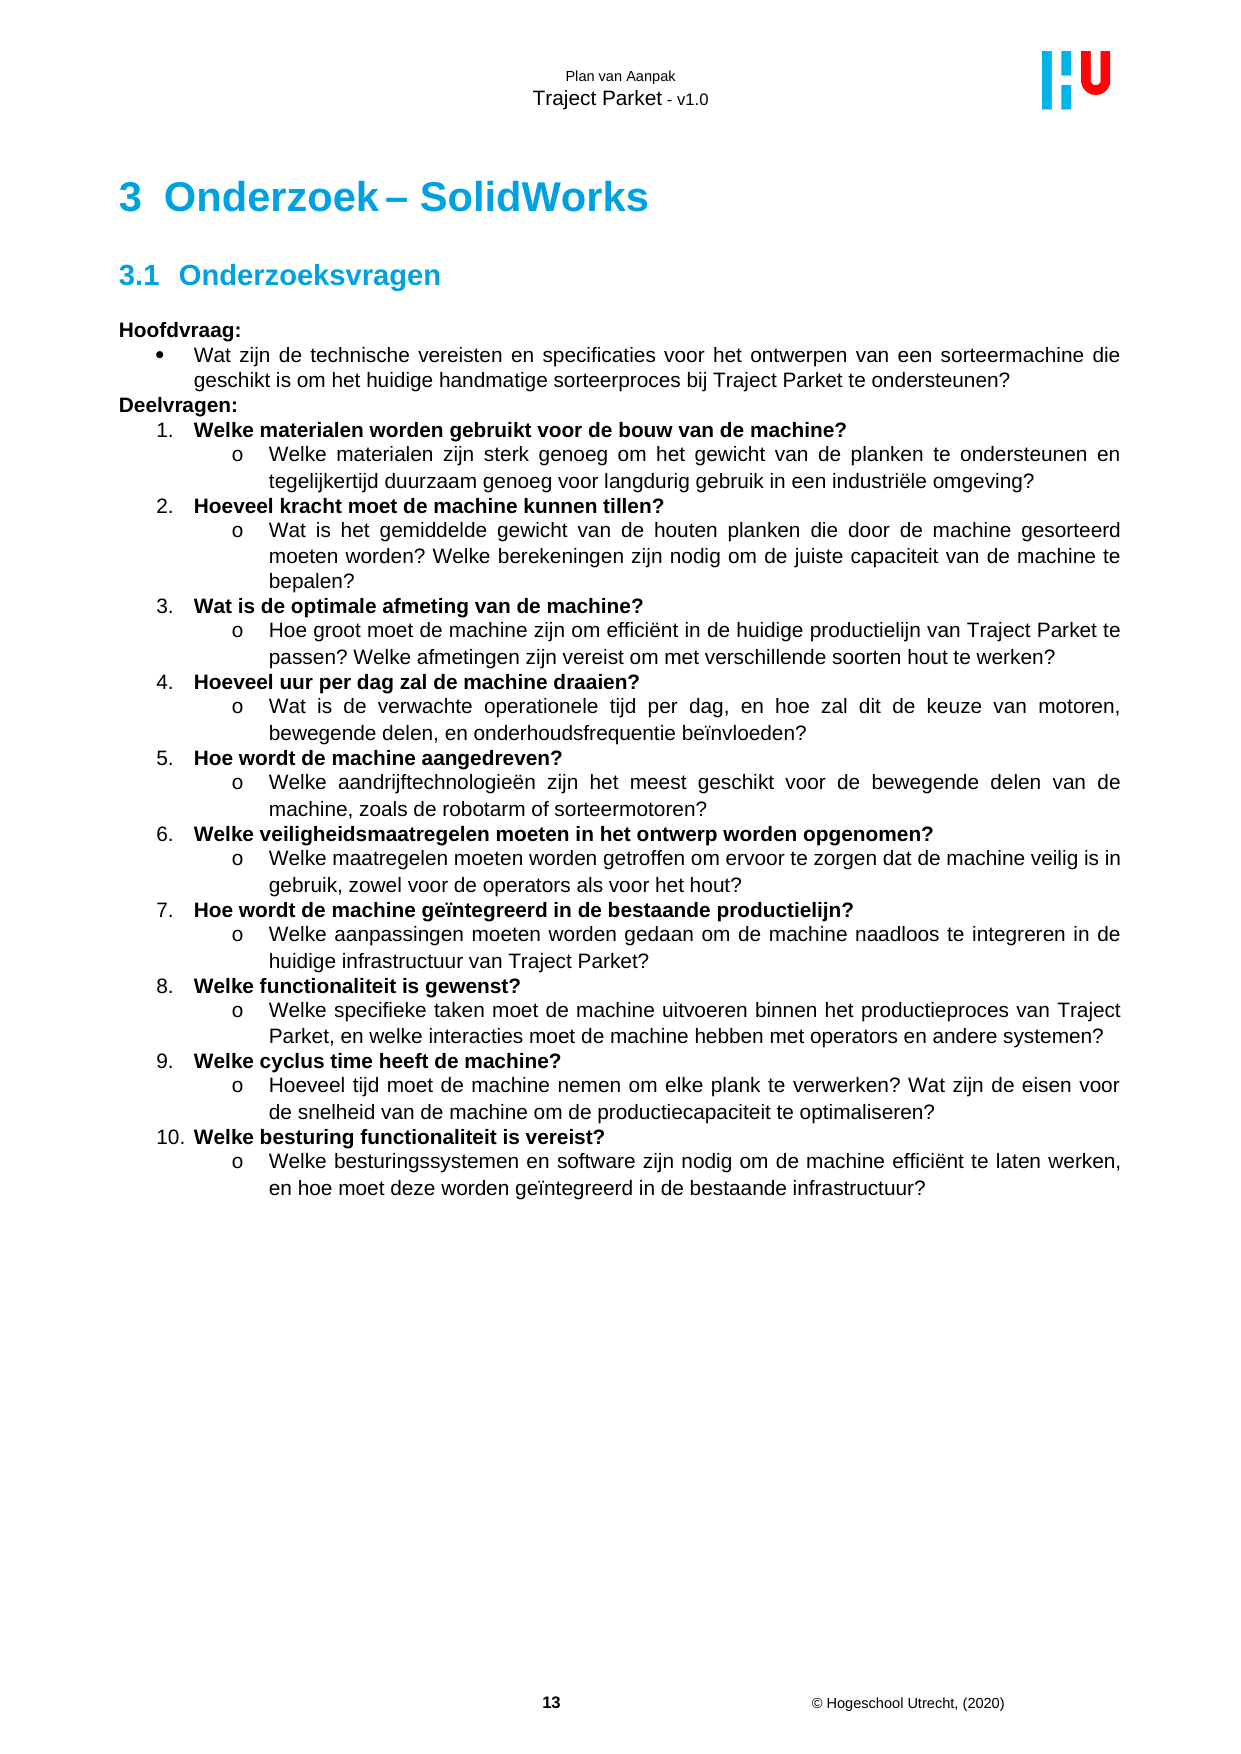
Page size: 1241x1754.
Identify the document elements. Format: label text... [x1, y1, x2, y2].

text Deelvragen: [119, 392, 1122, 417]
picture [1052, 50, 1111, 110]
subtitle Onderzoeksvragen [119, 258, 1122, 292]
list Wat is het gemiddelde gewicht van de houten planken die door de machine gesorteerd moeten worden? Welke berekeningen zijn nodig om de juiste capaciteit van de machine te bepalen? [231, 517, 1122, 593]
list Hoe wordt de machine aangedreven? [156, 745, 1122, 770]
list Welke functionaliteit is gewenst? [156, 972, 1122, 997]
list Welke specifieke taken moet de machine uitvoeren binnen het productieproces van Traject Parket, en welke interacties moet de machine hebben met operators en andere systemen? [231, 997, 1122, 1048]
list Welke materialen worden gebruikt voor de bouw van de machine? [156, 417, 1122, 442]
list Welke materialen zijn sterk genoeg om het gewicht van de planken te ondersteunen en tegelijkertijd duurzaam genoeg voor langdurig gebruik in een industriële omgeving? [231, 442, 1122, 492]
list Welke veiligheidsmaatregelen moeten in het ontwerp worden opgenomen? [156, 821, 1122, 846]
list Welke aanpassingen moeten worden gedaan om de machine naadloos te integreren in de huidige infrastructuur van Traject Parket? [231, 922, 1122, 972]
list Wat is de verwachte operationele tijd per dag, en hoe zal dit de keuze van motoren, bewegende delen, en onderhoudsfrequentie beïnvloeden? [231, 694, 1122, 745]
list Welke maatregelen moeten worden getroffen om ervoor te zorgen dat de machine veilig is in gebruik, zowel voor de operators als voor het hout? [231, 846, 1122, 897]
text Hoofdvraag: [119, 317, 1122, 342]
list Hoe groot moet de machine zijn om efficiënt in de huidige productielijn van Traject Parket te passen? Welke afmetingen zijn vereist om met verschillende soorten hout te werken? [231, 618, 1122, 669]
list Welke aandrijftechnologieën zijn het meest geschikt voor de bewegende delen van de machine, zoals de robotarm of sorteermotoren? [231, 770, 1122, 821]
list Hoeveel tijd moet de machine nemen om elke plank te verwerken? Wat zijn de eisen voor de snelheid van de machine om de productiecapaciteit te optimaliseren? [231, 1073, 1122, 1124]
list Hoeveel uur per dag zal de machine draaien? [156, 669, 1122, 694]
list Welke cyclus time heeft de machine? [156, 1048, 1122, 1073]
list Hoeveel kracht moet de machine kunnen tillen? [156, 492, 1122, 517]
list Welke besturingssystemen en software zijn nodig om de machine efficiënt te laten werken, en hoe moet deze worden geïntegreerd in de bestaande infrastructuur? [231, 1149, 1122, 1200]
list Wat is de optimale afmeting van de machine? [156, 593, 1122, 618]
list Hoe wordt de machine geïntegreerd in de bestaande productielijn? [156, 897, 1122, 922]
list Welke besturing functionaliteit is vereist? [156, 1124, 1122, 1149]
subtitle Onderzoek – SolidWorks [119, 173, 1122, 221]
list Wat zijn de technische vereisten en specificaties voor het ontwerpen van een sorteermachine die geschikt is om het huidige handmatige sorteerproces bij Traject Parket te ondersteunen? [156, 342, 1122, 392]
